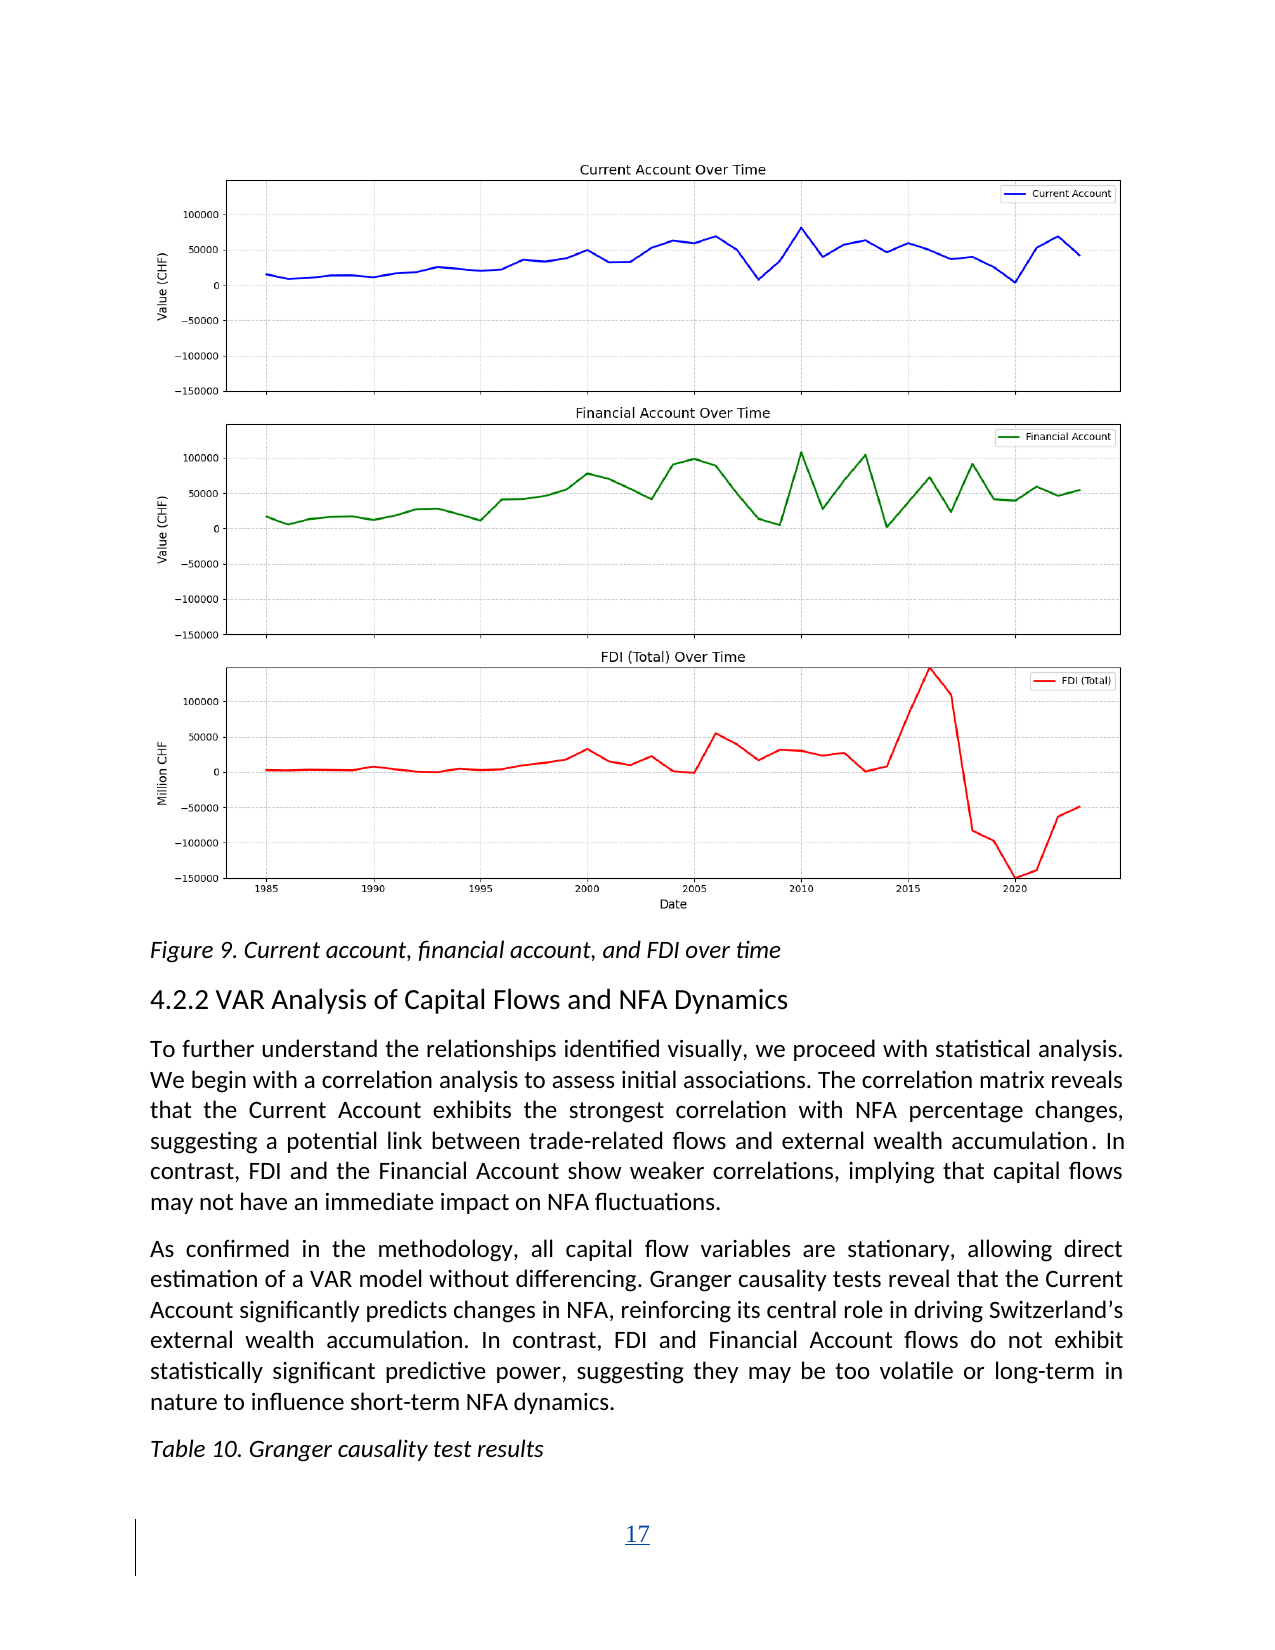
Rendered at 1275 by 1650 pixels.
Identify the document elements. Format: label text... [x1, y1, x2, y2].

text Table 10. Granger causality test results [150, 1433, 1125, 1463]
subtitle 4.2.2 VAR Analysis of Capital Flows and NFA Dynamics [150, 981, 1125, 1017]
picture [150, 150, 1125, 918]
text Figure 9. Current account, financial account, and FDI over time [150, 934, 1125, 964]
text To further understand the relationships identified visually, we proceed with statistical analysis. We begin with a correlation analysis to assess initial associations. The correlation matrix reveals that the Current Account exhibits the strongest correlation with NFA percentage changes, suggesting a potential link between trade-related flows and external wealth accumulation. In contrast, FDI and the Financial Account show weaker correlations, implying that capital flows may not have an immediate impact on NFA fluctuations. [150, 1033, 1125, 1216]
text As confirmed in the methodology, all capital flow variables are stationary, allowing direct estimation of a VAR model without differencing. Granger causality tests reveal that the Current Account significantly predicts changes in NFA, reinforcing its central role in driving Switzerland’s external wealth accumulation. In contrast, FDI and Financial Account flows do not exhibit statistically significant predictive power, suggesting they may be too volatile or long-term in nature to influence short-term NFA dynamics. [150, 1233, 1125, 1416]
